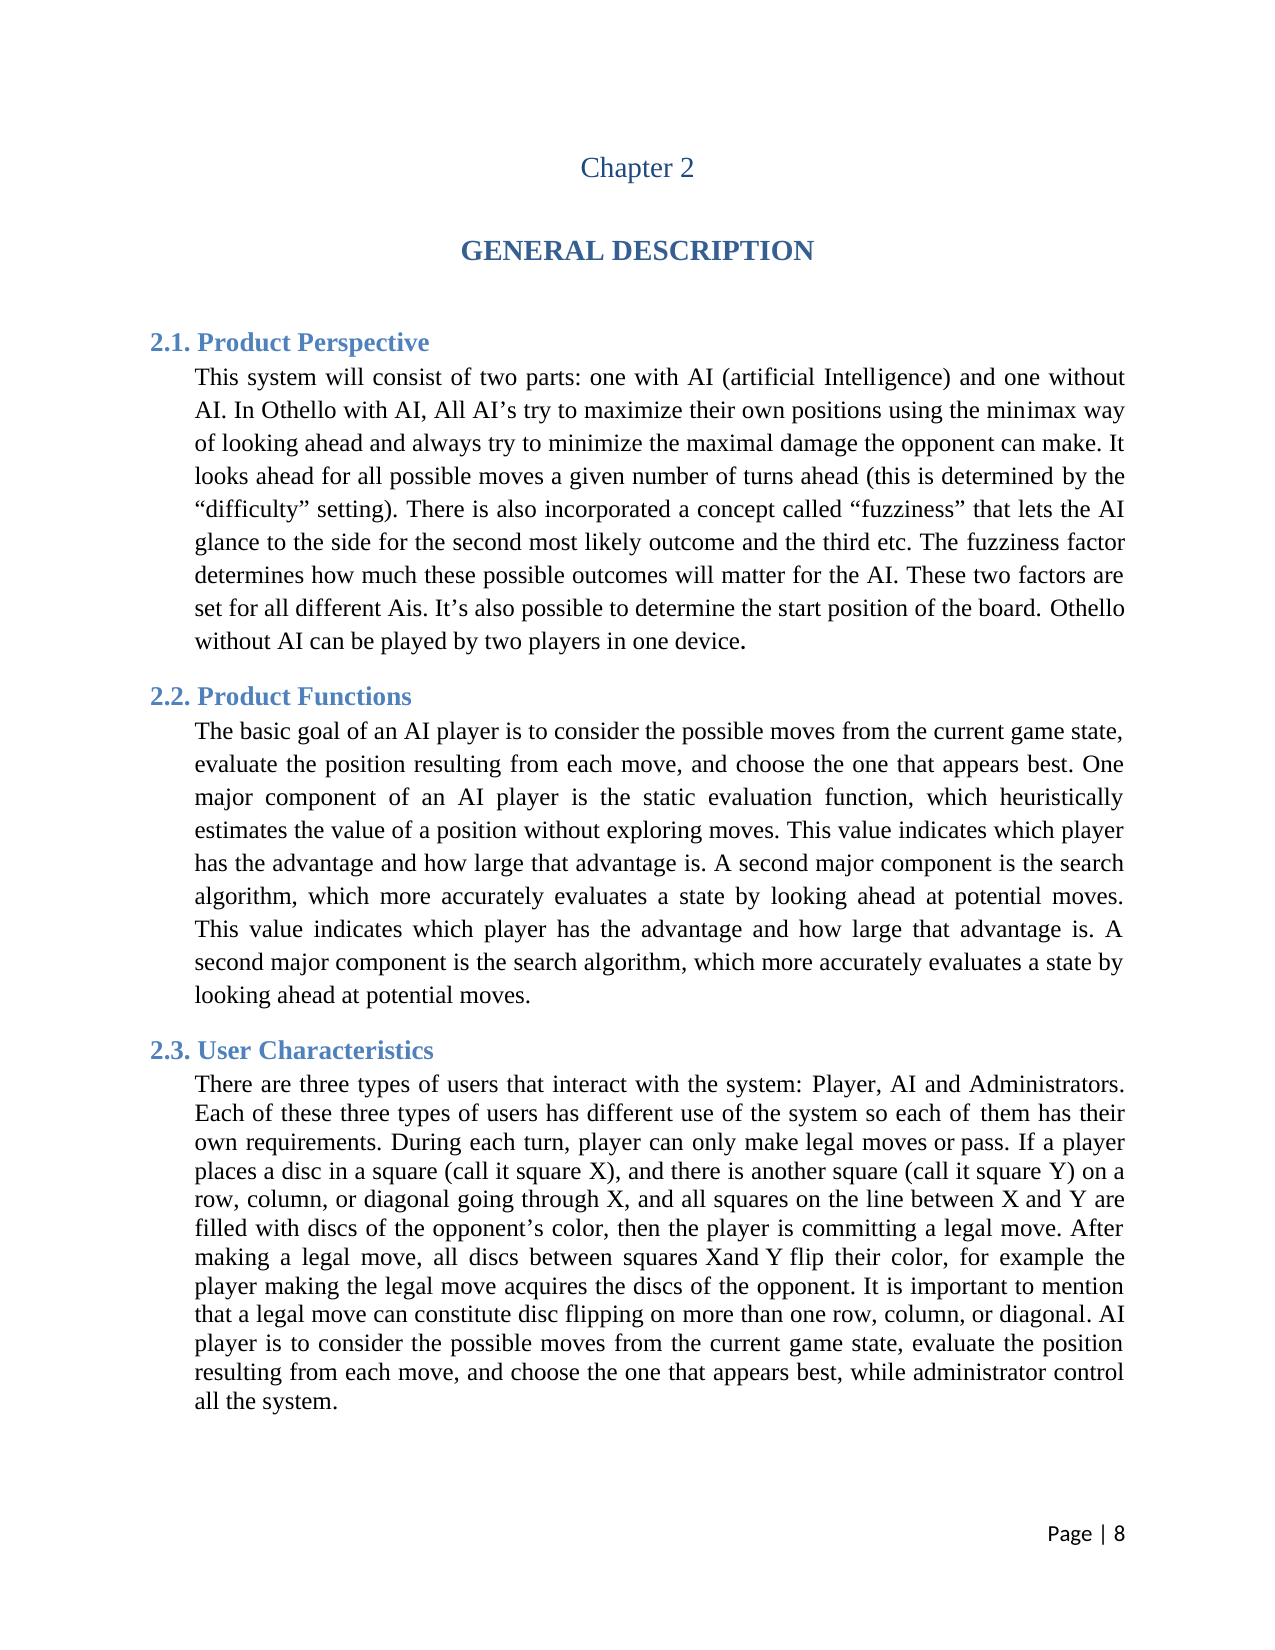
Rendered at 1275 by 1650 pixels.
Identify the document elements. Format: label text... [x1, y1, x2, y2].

text There are three types of users that interact with the system: Player, AI and Administrators. Each of these three types of users has different use of the system so each of them has their own requirements. During each turn, player can only make legal moves or pass. If a player places a disc in a square (call it square X), and there is another square (call it square Y) on a row, column, or diagonal going through X, and all squares on the line between X and Y are filled with discs of the opponent’s color, then the player is committing a legal move. After making a legal move, all discs between squares Xand Y flip their color, for example the player making the legal move acquires the discs of the opponent. It is important to mention that a legal move can constitute disc flipping on more than one row, column, or diagonal. AI player is to consider the possible moves from the current game state, evaluate the position resulting from each move, and choose the one that appears best, while administrator control all the system. [194, 1069, 1125, 1414]
subtitle GENERAL DESCRIPTION [150, 233, 1125, 267]
subtitle 2.3. User Characteristics [150, 1034, 1125, 1065]
subtitle 2.1. Product Perspective [150, 326, 1125, 357]
text This system will consist of two parts: one with AI (artificial Intelligence) and one without AI. In Othello with AI, All AI’s try to maximize their own positions using the minimax way of looking ahead and always try to minimize the maximal damage the opponent can make. It looks ahead for all possible moves a given number of turns ahead (this is determined by the “difficulty” setting). There is also incorporated a concept called “fuzziness” that lets the AI glance to the side for the second most likely outcome and the third etc. The fuzziness factor determines how much these possible outcomes will matter for the AI. These two factors are set for all different Ais. It’s also possible to determine the start position of the board. Othello without AI can be played by two players in one device. [194, 362, 1125, 655]
text Chapter 2 [150, 150, 1125, 183]
subtitle 2.2. Product Functions [150, 680, 1125, 711]
text The basic goal of an AI player is to consider the possible moves from the current game state, evaluate the position resulting from each move, and choose the one that appears best. One major component of an AI player is the static evaluation function, which heuristically estimates the value of a position without exploring moves. This value indicates which player has the advantage and how large that advantage is. A second major component is the search algorithm, which more accurately evaluates a state by looking ahead at potential moves. This value indicates which player has the advantage and how large that advantage is. A second major component is the search algorithm, which more accurately evaluates a state by looking ahead at potential moves. [194, 716, 1125, 1009]
